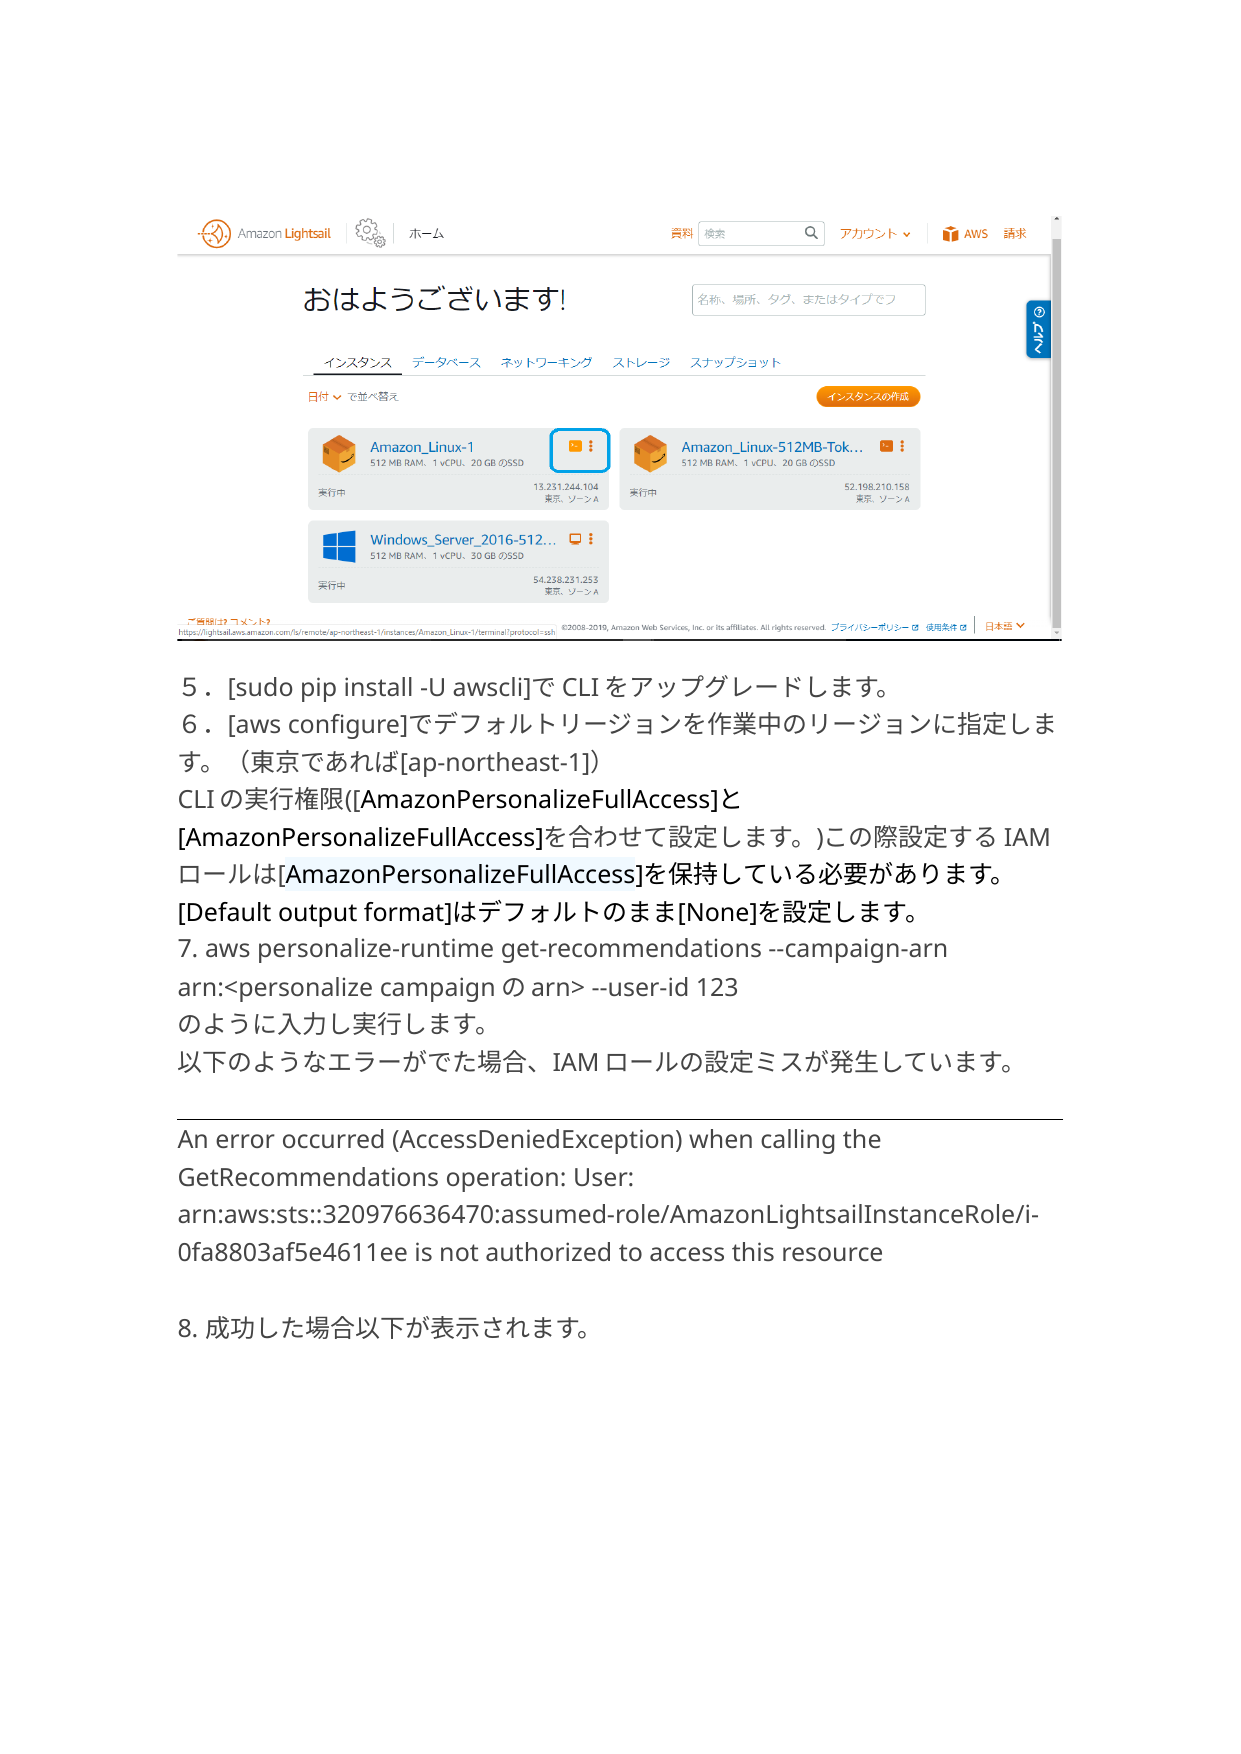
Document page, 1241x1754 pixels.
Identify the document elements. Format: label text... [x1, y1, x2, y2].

text 以下のようなエラーがでた場合、IAMロールの設定ミスが発生しています。 [177, 1042, 1063, 1079]
picture [177, 216, 1062, 641]
text のように入力し実行します。 [177, 1004, 1063, 1042]
text 7. aws personalize-runtime get-recommendations --campaign-arn arn:<personalize campaignのarn> --user-id 123 [177, 929, 1063, 1004]
text CLIの実行権限([AmazonPersonalizeFullAccess]と[AmazonPersonalizeFullAccess]を合わせて設定します。)この際設定するIAMロールは[AmazonPersonalizeFullAccess]を保持している必要があります。 [177, 779, 1063, 892]
text An error occurred (AccessDeniedException) when calling the GetRecommendations operation: User: arn:aws:sts::320976636470:assumed-role/AmazonLightsailInstanceRole/i-0fa8803af5e4611ee is not authorized to access this resource [177, 1120, 1063, 1270]
text 8. 成功した場合以下が表示されます。 [177, 1308, 1063, 1345]
text ５．[sudo pip install -U awscli]でCLIをアップグレードします。 [177, 667, 1063, 704]
text ６．[aws configure]でデフォルトリージョンを作業中のリージョンに指定します。（東京であれば[ap-northeast-1]） [177, 704, 1063, 779]
text [Default output format]はデフォルトのまま[None]を設定します。 [177, 892, 1063, 929]
